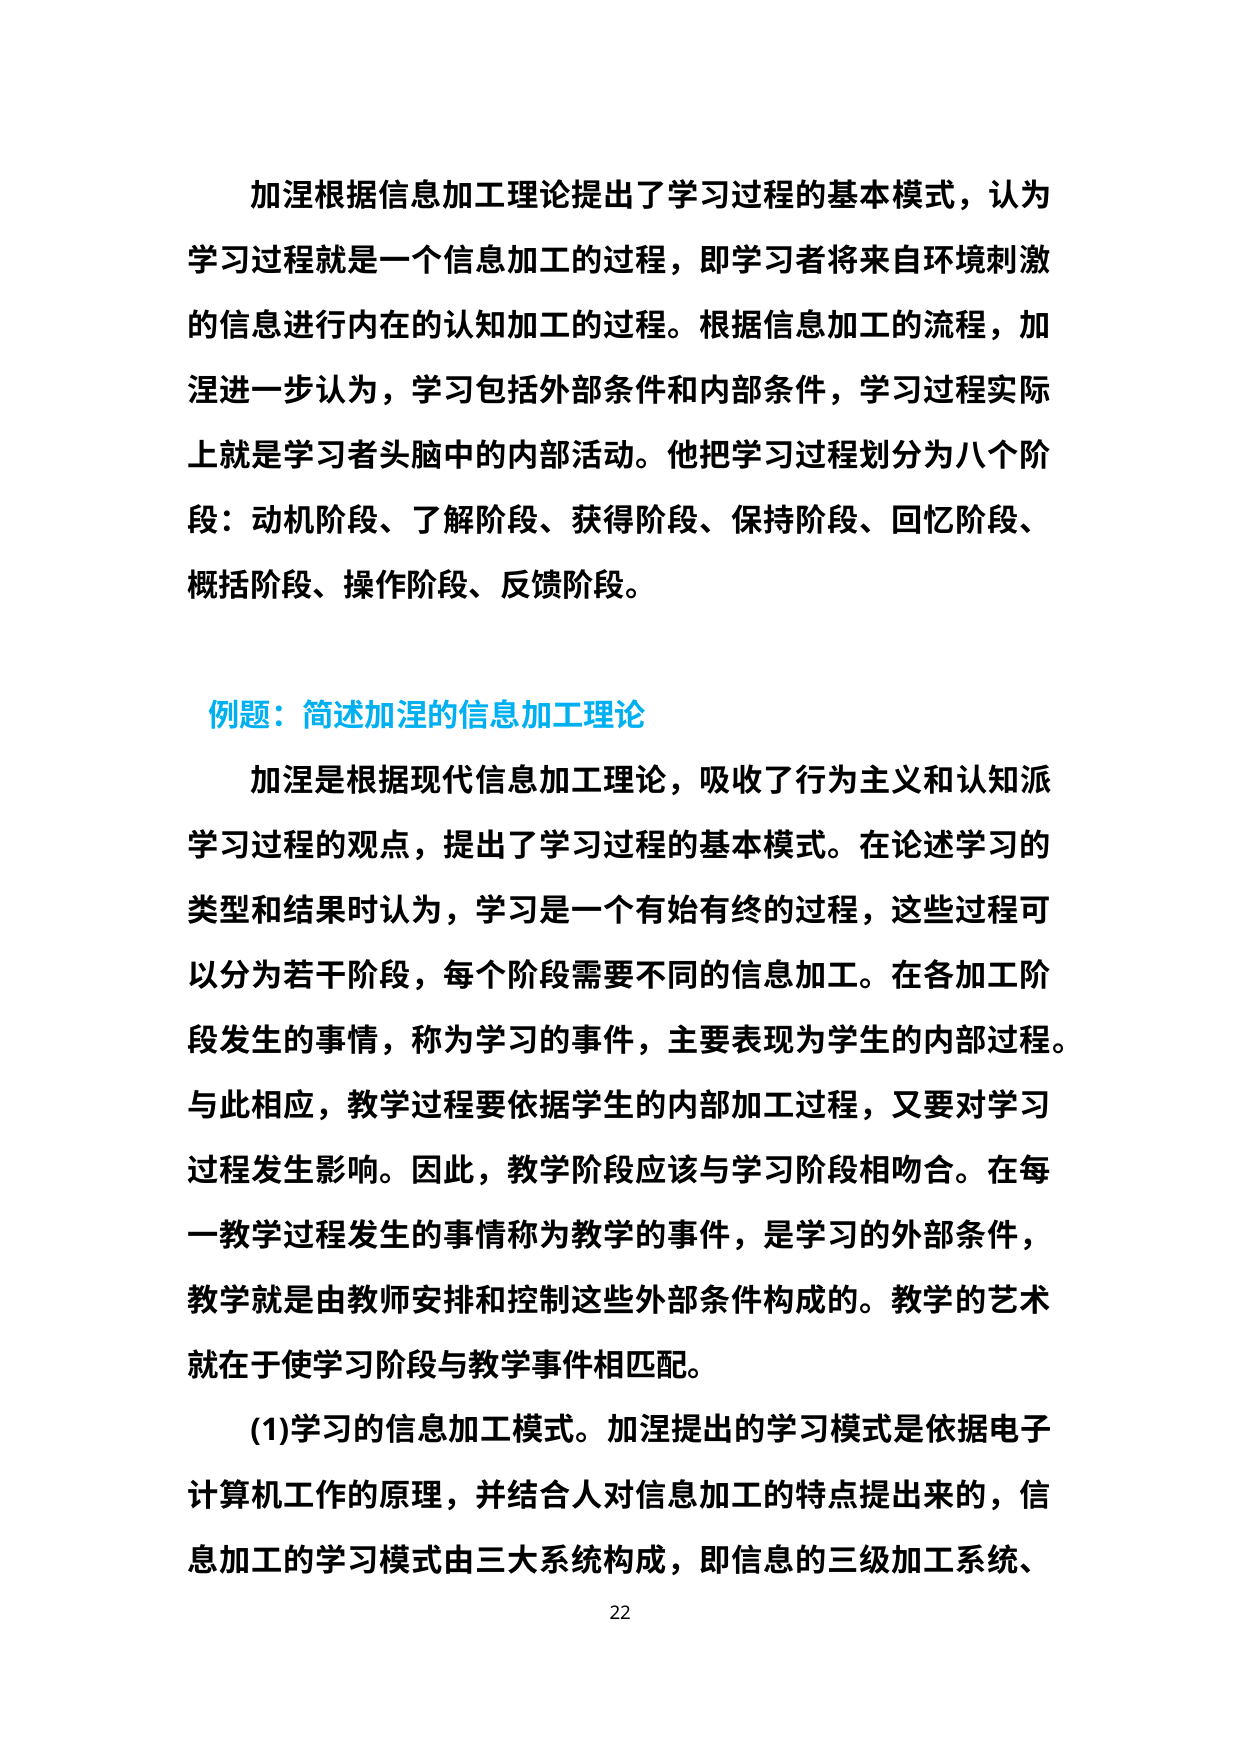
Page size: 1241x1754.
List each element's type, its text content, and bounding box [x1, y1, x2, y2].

text 加涅根据信息加工理论提出了学习过程的基本模式，认为学习过程就是一个信息加工的过程，即学习者将来自环境刺激的信息进行内在的认知加工的过程。根据信息加工的流程，加涅进一步认为，学习包括外部条件和内部条件，学习过程实际上就是学习者头脑中的内部活动。他把学习过程划分为八个阶段：动机阶段、了解阶段、获得阶段、保持阶段、回忆阶段、概括阶段、操作阶段、反馈阶段。 [187, 160, 1053, 615]
text 加涅是根据现代信息加工理论，吸收了行为主义和认知派学习过程的观点，提出了学习过程的基本模式。在论述学习的类型和结果时认为，学习是一个有始有终的过程，这些过程可以分为若干阶段，每个阶段需要不同的信息加工。在各加工阶段发生的事情，称为学习的事件，主要表现为学生的内部过程。与此相应，教学过程要依据学生的内部加工过程，又要对学习过程发生影响。因此，教学阶段应该与学习阶段相吻合。在每一教学过程发生的事情称为教学的事件，是学习的外部条件，教学就是由教师安排和控制这些外部条件构成的。教学的艺术就在于使学习阶段与教学事件相匹配。 [187, 745, 1053, 1395]
text 例题：简述加涅的信息加工理论 [187, 680, 1053, 745]
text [187, 1395, 1053, 1590]
